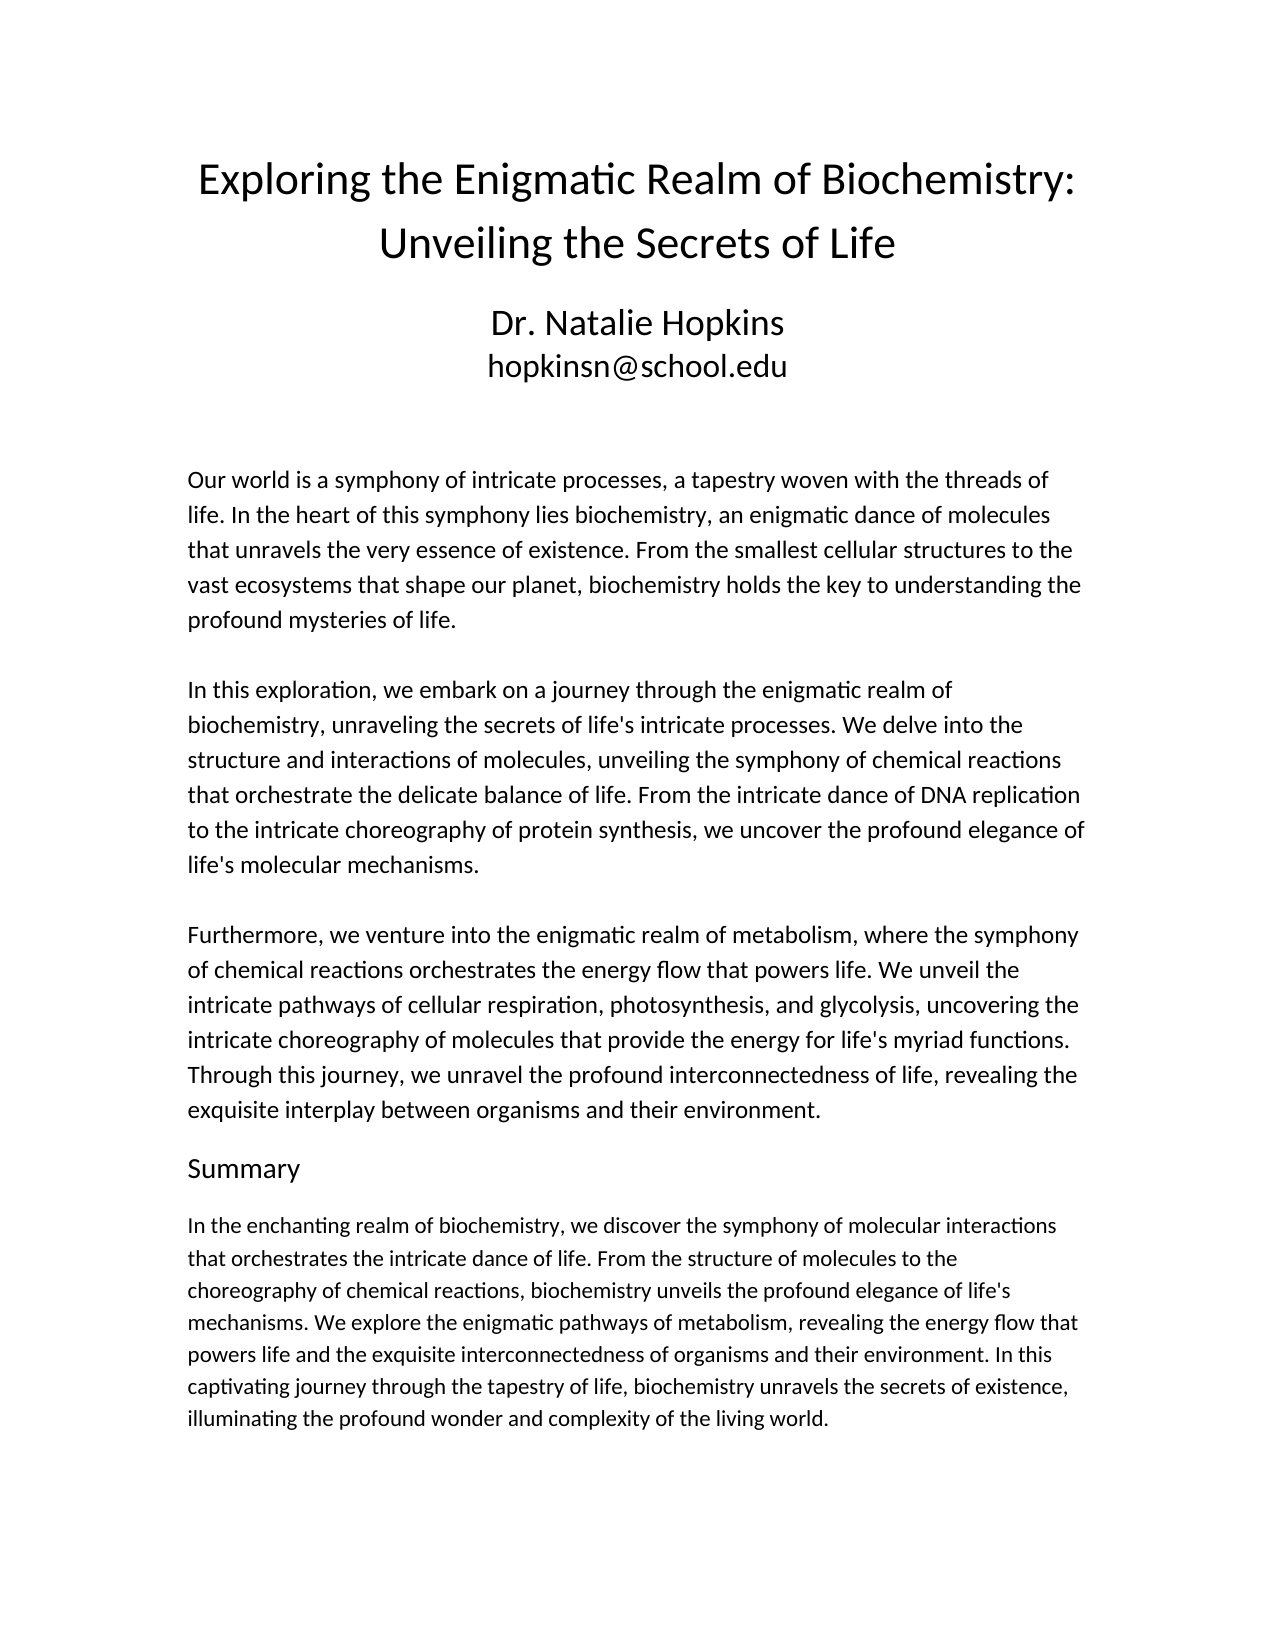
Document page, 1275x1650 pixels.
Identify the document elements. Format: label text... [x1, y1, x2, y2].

text Summary [187, 1150, 1087, 1185]
text hopkinsn@school.edu [187, 345, 1087, 386]
text Dr. Natalie Hopkins [187, 299, 1087, 345]
text In the enchanting realm of biochemistry, we discover the symphony of molecular interactions that orchestrates the intricate dance of life. From the structure of molecules to the choreography of chemical reactions, biochemistry unveils the profound elegance of life's mechanisms. We explore the enigmatic pathways of metabolism, revealing the energy flow that powers life and the exquisite interconnectedness of organisms and their environment. In this captivating journey through the tapestry of life, biochemistry unravels the secrets of existence, illuminating the profound wonder and complexity of the living world. [187, 1211, 1087, 1433]
text Exploring the Enigmatic Realm of Biochemistry: Unveiling the Secrets of Life [187, 150, 1087, 270]
text Our world is a symphony of intricate processes, a tapestry woven with the threads of life. In the heart of this symphony lies biochemistry, an enigmatic dance of molecules that unravels the very essence of existence. From the smallest cellular structures to the vast ecosystems that shape our planet, biochemistry holds the key to understanding the profound mysteries of life. In this exploration, we embark on a journey through the enigmatic realm of biochemistry, unraveling the secrets of life's intricate processes. We delve into the structure and interactions of molecules, unveiling the symphony of chemical reactions that orchestrate the delicate balance of life. From the intricate dance of DNA replication to the intricate choreography of protein synthesis, we uncover the profound elegance of life's molecular mechanisms. Furthermore, we venture into the enigmatic realm of metabolism, where the symphony of chemical reactions orchestrates the energy flow that powers life. We unveil the intricate pathways of cellular respiration, photosynthesis, and glycolysis, uncovering the intricate choreography of molecules that provide the energy for life's myriad functions. Through this journey, we unravel the profound interconnectedness of life, revealing the exquisite interplay between organisms and their environment. [187, 464, 1087, 1124]
